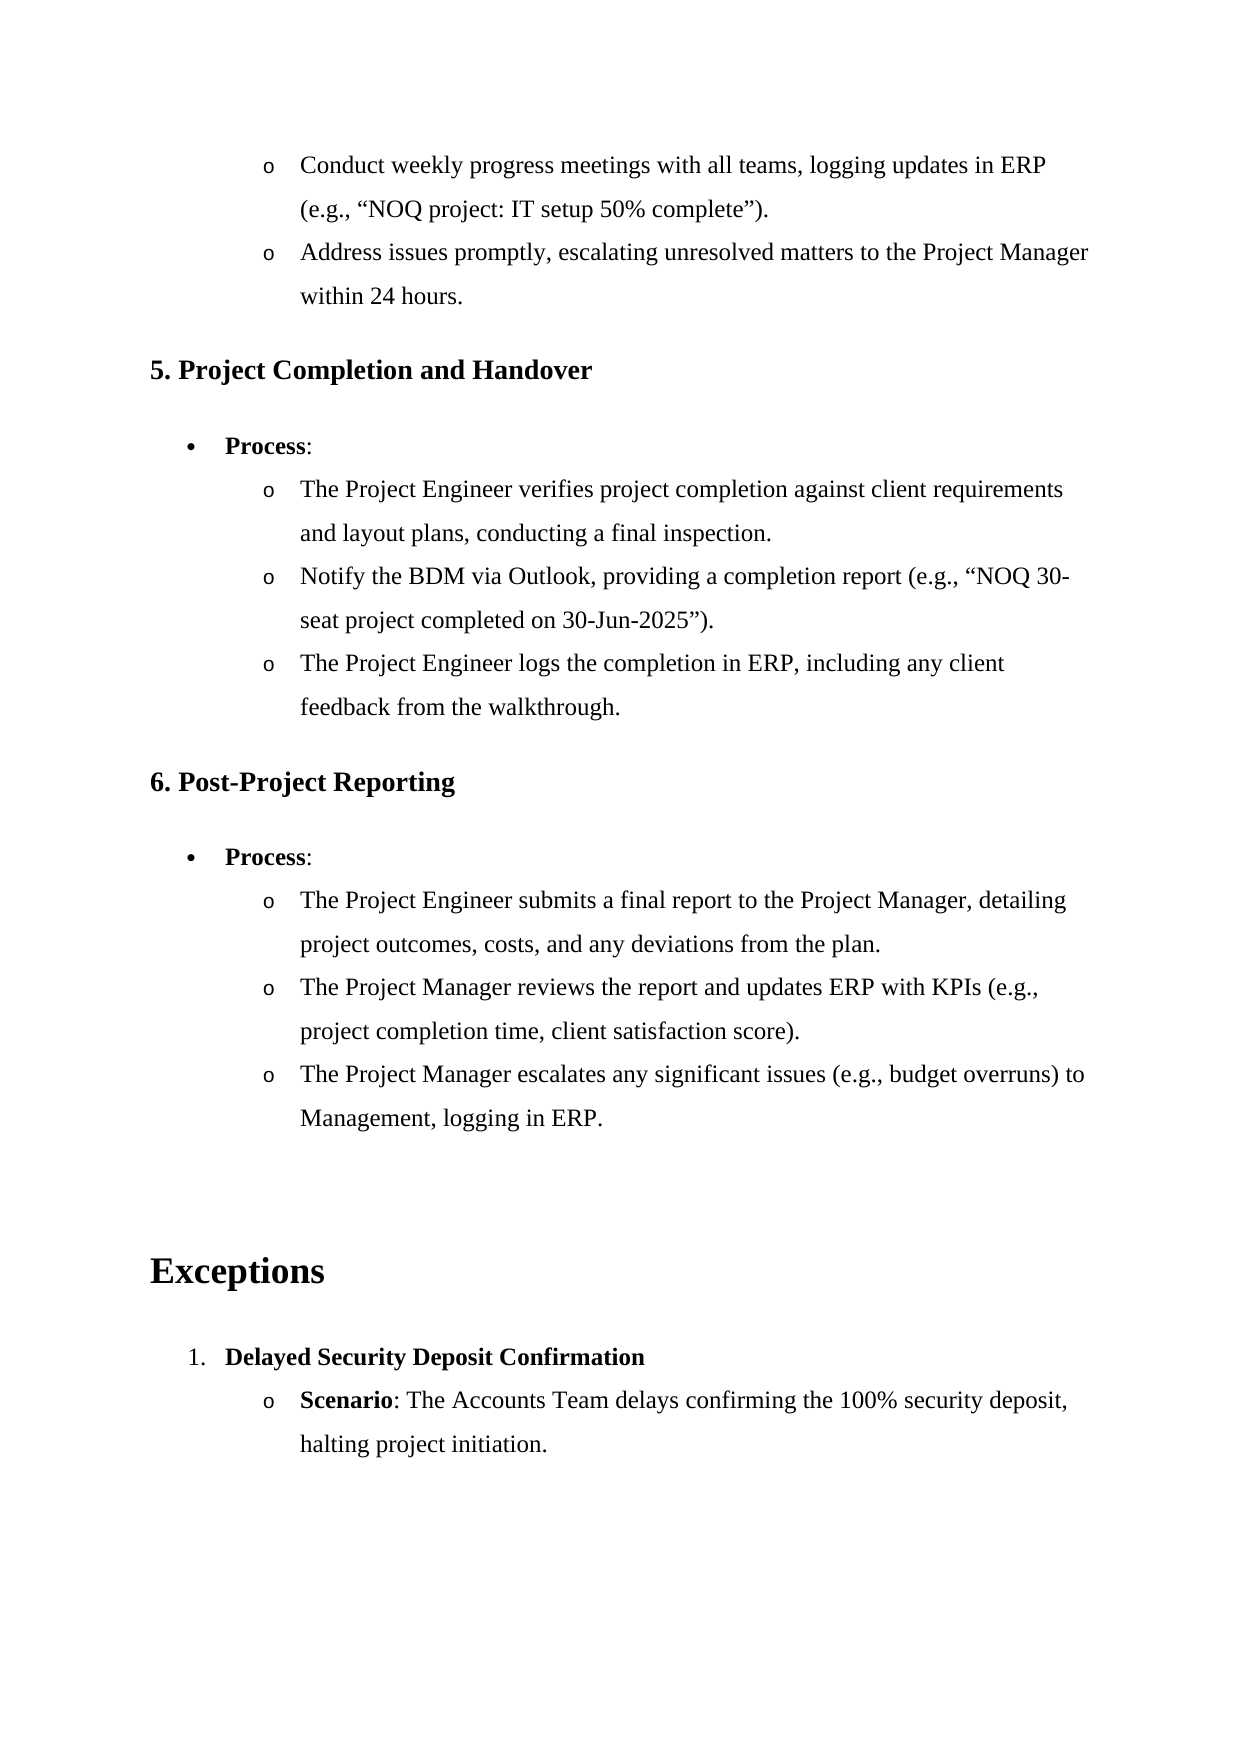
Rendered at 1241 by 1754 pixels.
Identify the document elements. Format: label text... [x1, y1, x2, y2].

list Notify the BDM via Outlook, providing a completion report (e.g., “NOQ 30-seat project completed on 30-Jun-2025”). [262, 561, 1090, 634]
list Address issues promptly, escalating unresolved matters to the Project Manager within 24 hours. [262, 237, 1090, 310]
list The Project Manager reviews the report and updates ERP with KPIs (e.g., project completion time, client satisfaction score). [262, 972, 1090, 1045]
list The Project Engineer verifies project completion against client requirements and layout plans, conducting a final inspection. [262, 474, 1090, 547]
list Process: [187, 842, 1090, 871]
text 6. Post-Project Reporting [150, 764, 1090, 797]
list The Project Manager escalates any significant issues (e.g., budget overruns) to Management, logging in ERP. [262, 1059, 1090, 1132]
text 5. Project Completion and Handover [150, 353, 1090, 386]
list Process: [187, 431, 1090, 460]
list Scenario: The Accounts Team delays confirming the 100% security deposit, halting project initiation. [262, 1385, 1090, 1458]
list The Project Engineer logs the completion in ERP, including any client feedback from the walkthrough. [262, 648, 1090, 721]
list Conduct weekly progress meetings with all teams, logging updates in ERP (e.g., “NOQ project: IT setup 50% complete”). [262, 150, 1090, 223]
list Delayed Security Deposit Confirmation [187, 1342, 1090, 1371]
list The Project Engineer submits a final report to the Project Manager, detailing project outcomes, costs, and any deviations from the plan. [262, 885, 1090, 958]
text Exceptions [150, 1248, 1090, 1291]
